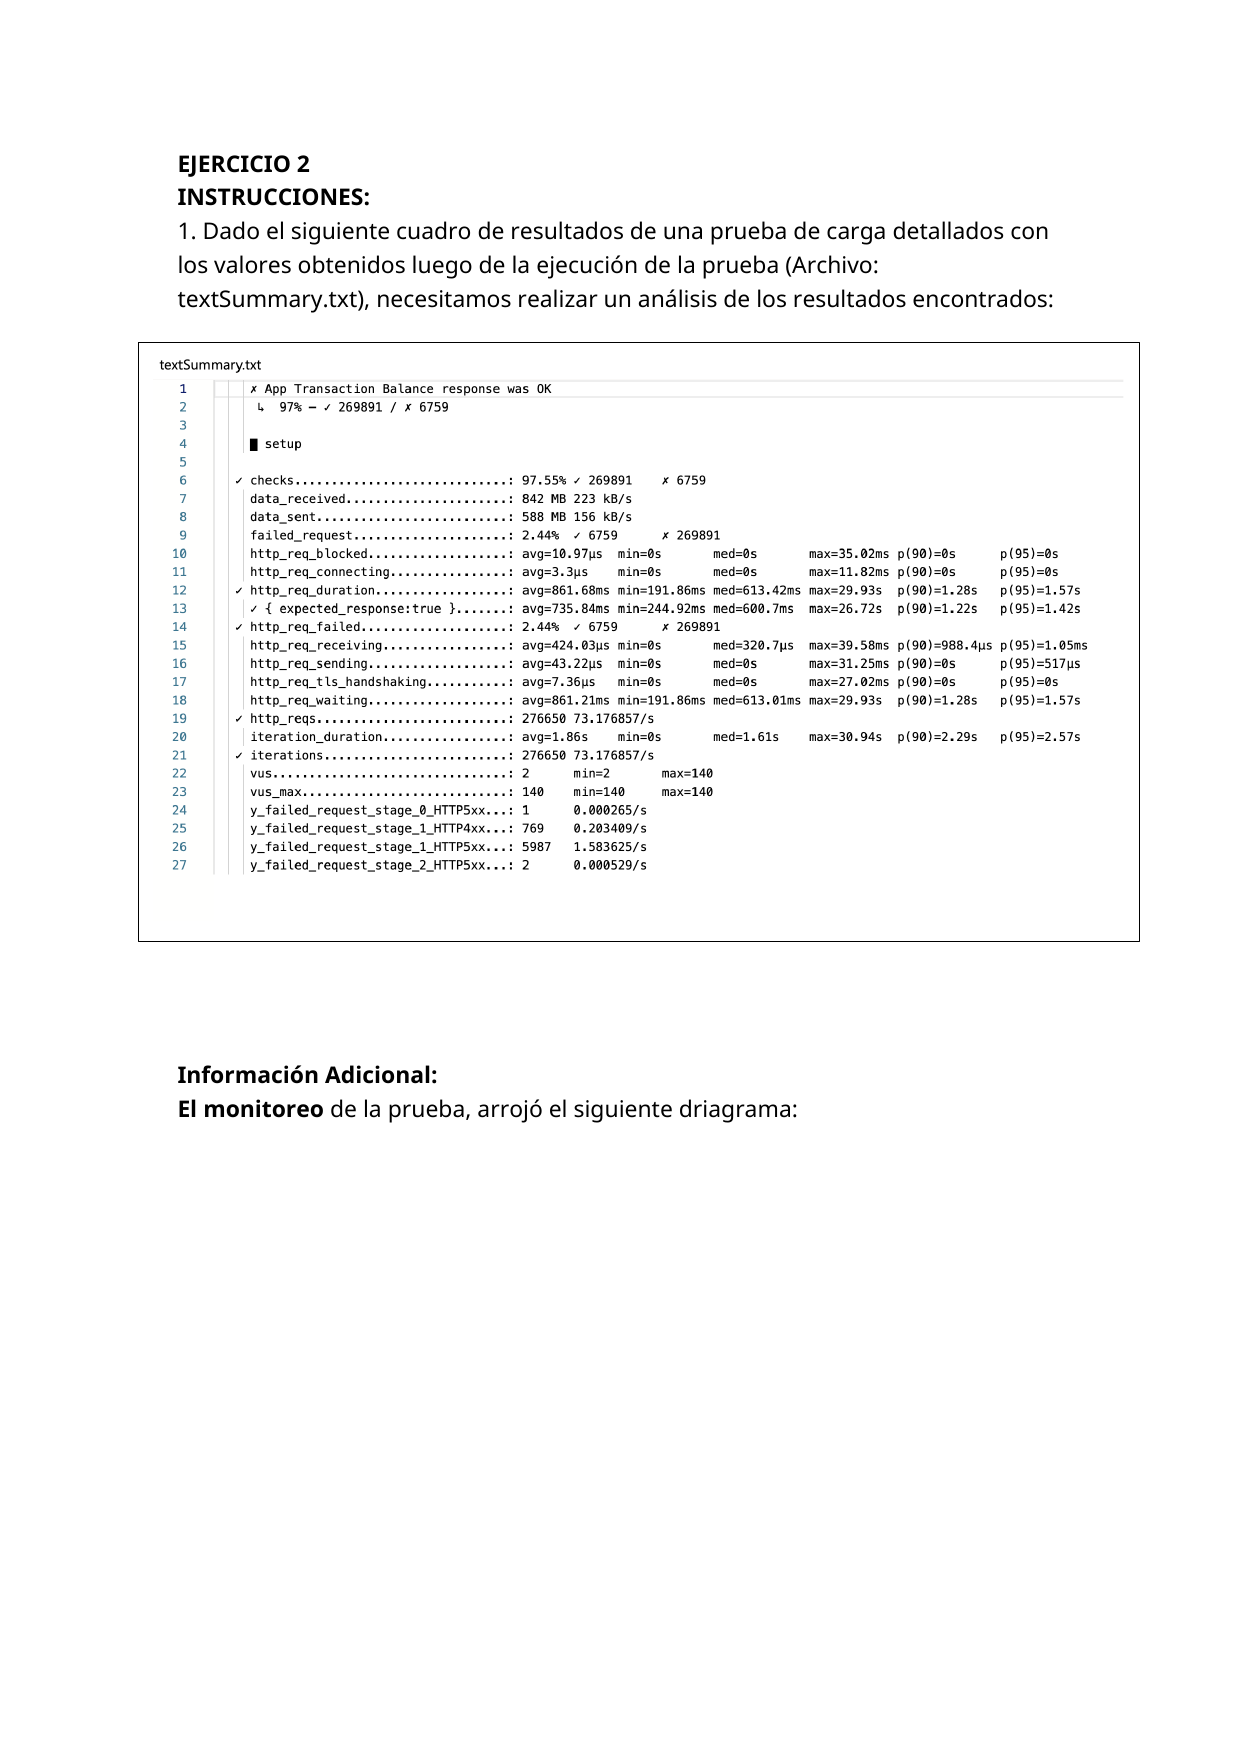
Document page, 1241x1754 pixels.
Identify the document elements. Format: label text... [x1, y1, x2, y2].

text El monitoreo de la prueba, arrojó el siguiente driagrama: [177, 1093, 1063, 1124]
text INSTRUCCIONES: [177, 181, 1063, 213]
text Información Adicional: [177, 1059, 1063, 1090]
text EJERCICIO 2 [177, 148, 1063, 179]
text 1. Dado el siguiente cuadro de resultados de una prueba de carga detallados con los valores obtenidos luego de la ejecución de la prueba (Archivo: textSummary.txt), necesitamos realizar un análisis de los resultados encontrados: [177, 215, 1063, 314]
picture [153, 350, 1124, 921]
